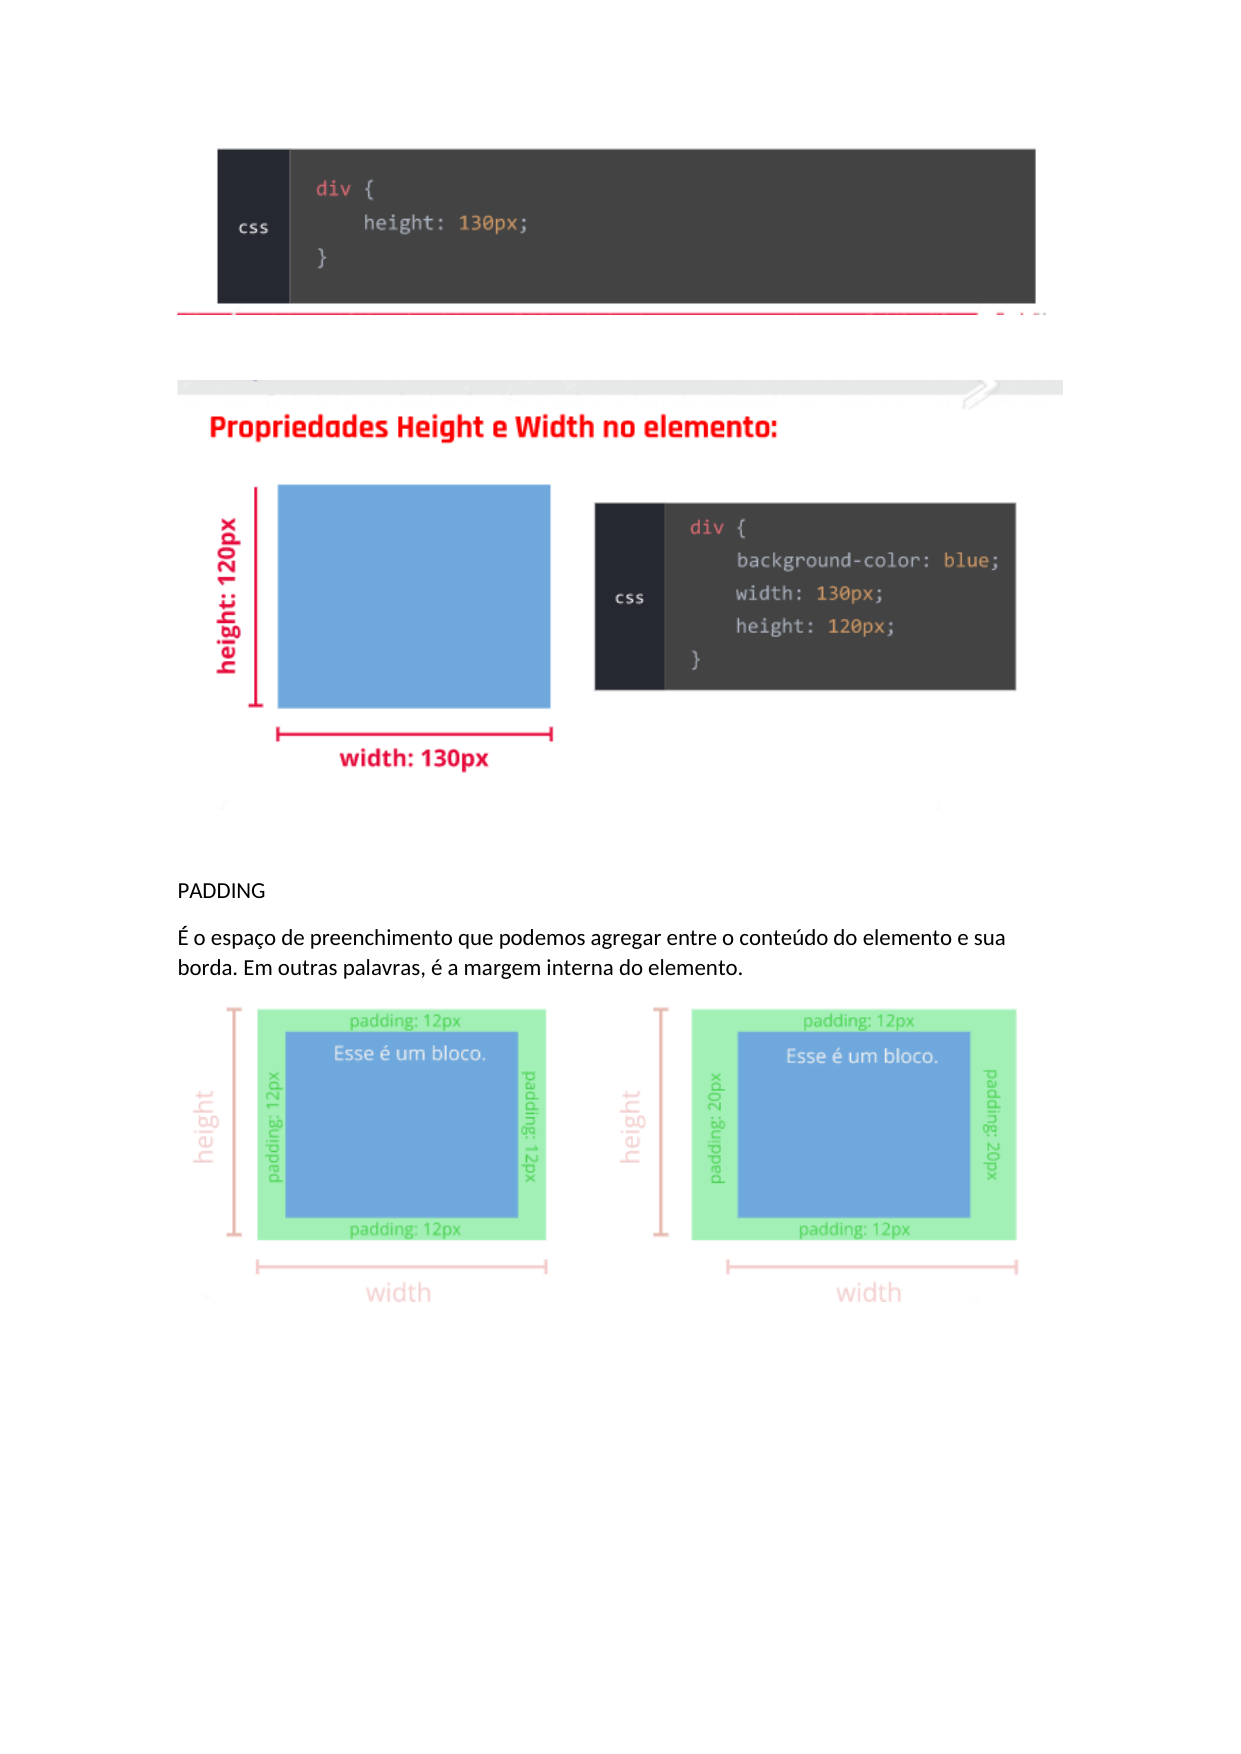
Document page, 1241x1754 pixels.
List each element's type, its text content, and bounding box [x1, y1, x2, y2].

text É o espaço de preenchimento que podemos agregar entre o conteúdo do elemento e sua borda. Em outras palavras, é a margem interna do elemento. [177, 923, 1063, 981]
picture [177, 147, 1063, 315]
text PADDING [177, 876, 1063, 904]
picture [177, 1000, 1063, 1302]
picture [177, 380, 1063, 811]
